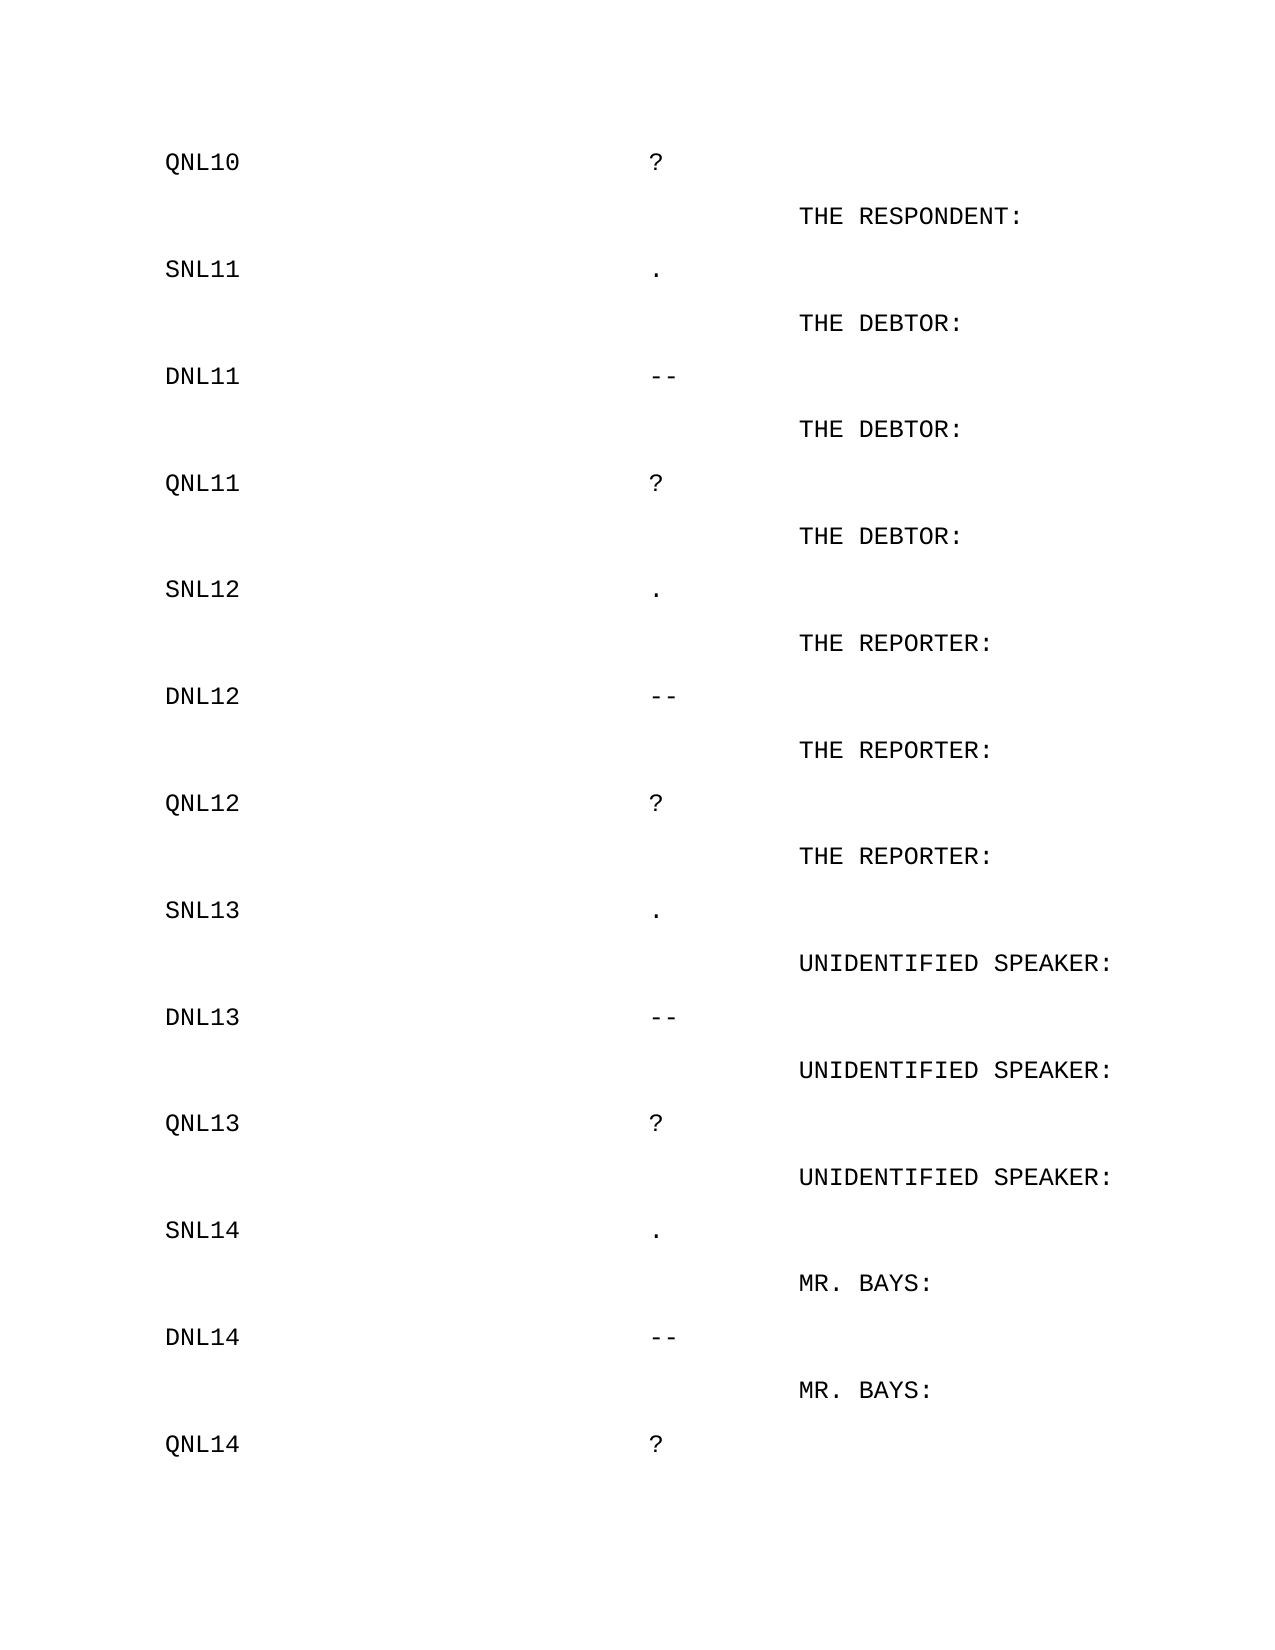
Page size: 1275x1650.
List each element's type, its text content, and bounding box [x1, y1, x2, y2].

table_cell QNL10 [139, 150, 637, 257]
table_cell -- MR. BAYS: [638, 1325, 1136, 1431]
table_cell SNL14 [139, 1218, 637, 1324]
table_cell QNL11 [139, 470, 637, 577]
table_cell QNL14 [139, 1431, 637, 1485]
table_cell DNL13 [139, 1004, 637, 1111]
table_cell DNL14 [139, 1325, 637, 1431]
table_cell ? THE REPORTER: [638, 791, 1136, 897]
table_cell -- THE DEBTOR: [638, 364, 1136, 470]
table_cell ? THE DEBTOR: [638, 470, 1136, 577]
table_cell SNL13 [139, 898, 637, 1004]
table_cell . UNIDENTIFIED SPEAKER: [638, 898, 1136, 1004]
table_cell QNL12 [139, 791, 637, 897]
table_cell ? MR. BAYS: [638, 1431, 1136, 1485]
table_cell QNL13 [139, 1111, 637, 1218]
table_cell DNL12 [139, 684, 637, 791]
table_cell . MR. BAYS: [638, 1218, 1136, 1324]
table_cell . THE REPORTER: [638, 577, 1136, 684]
table_cell SNL11 [139, 257, 637, 363]
table_cell SNL12 [139, 577, 637, 684]
table_cell DNL11 [139, 364, 637, 470]
table_cell ? UNIDENTIFIED SPEAKER: [638, 1111, 1136, 1218]
table_cell -- UNIDENTIFIED SPEAKER: [638, 1004, 1136, 1111]
table_cell . THE DEBTOR: [638, 257, 1136, 363]
table_cell -- THE REPORTER: [638, 684, 1136, 791]
table_cell ? THE RESPONDENT: [638, 150, 1136, 257]
